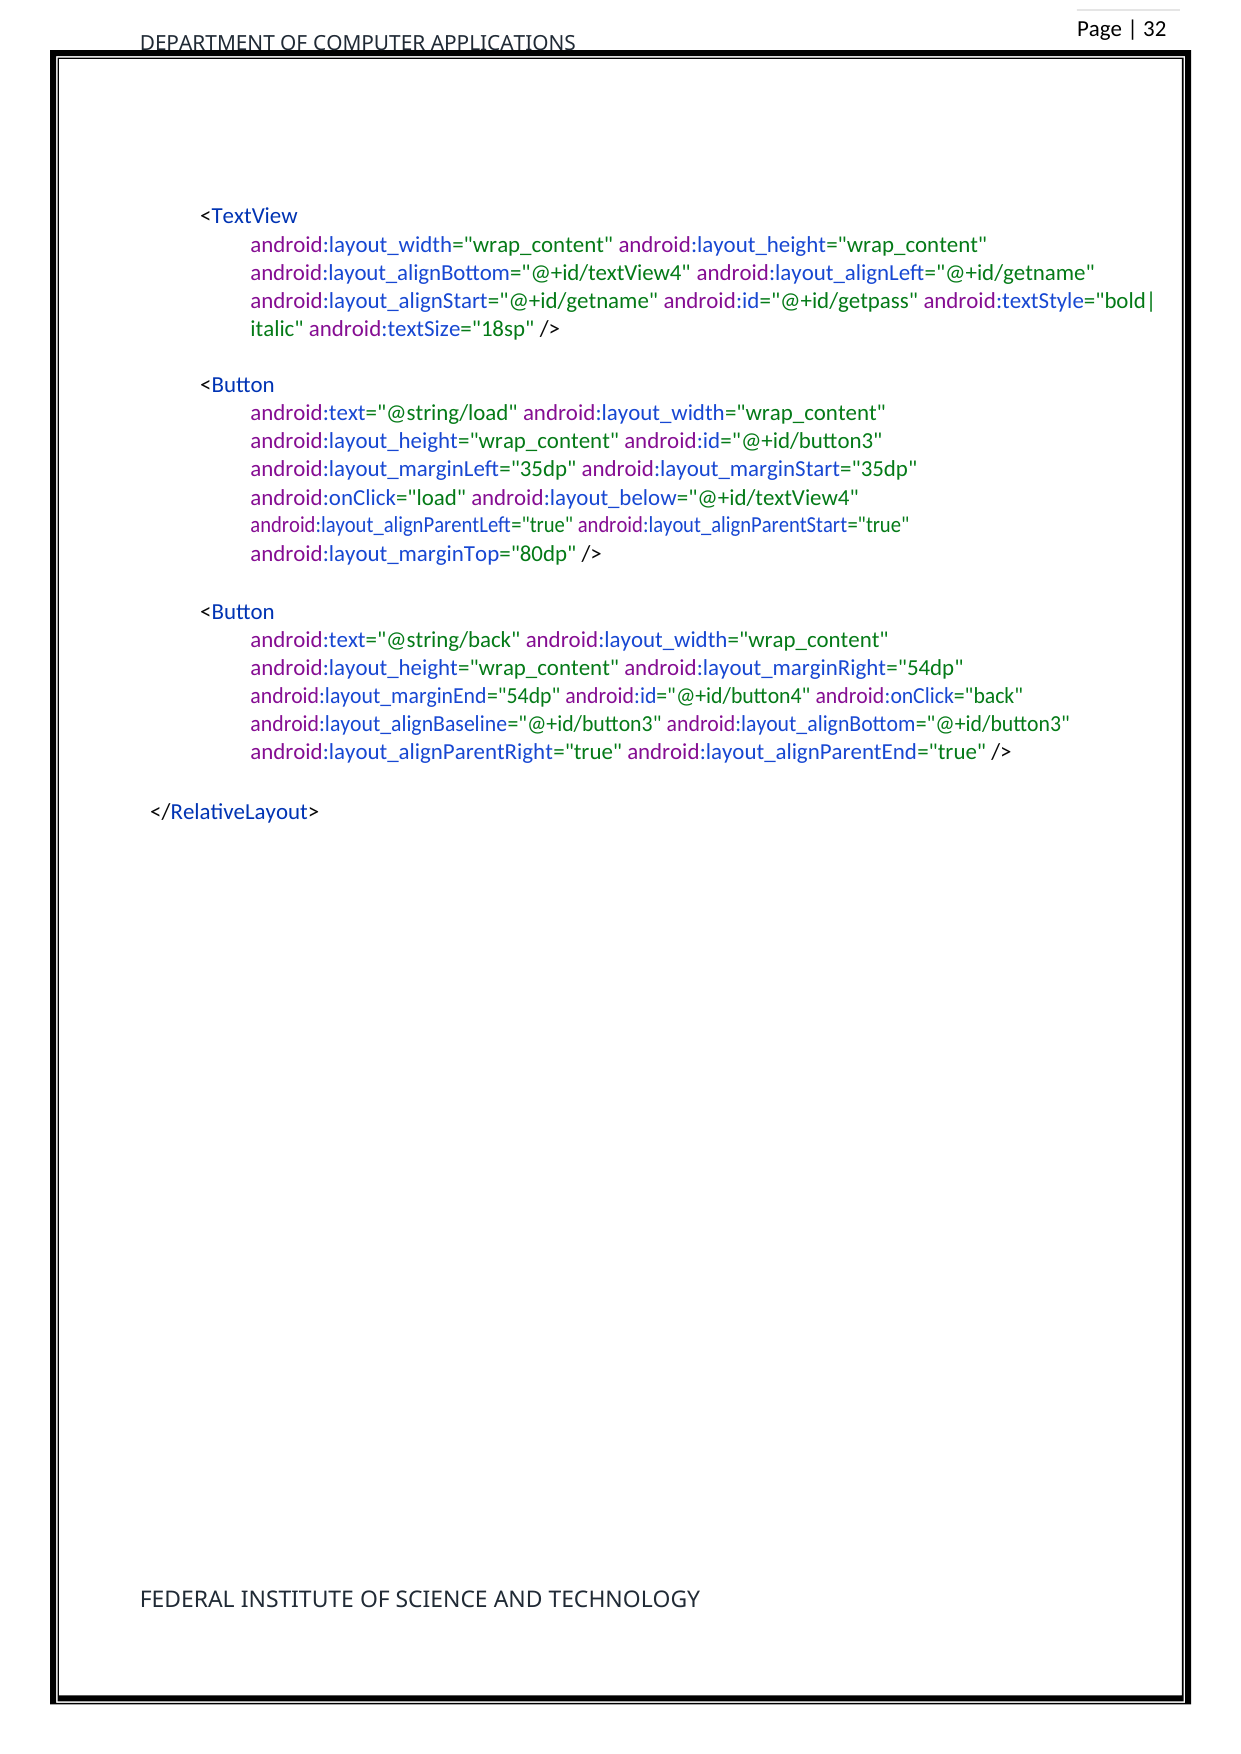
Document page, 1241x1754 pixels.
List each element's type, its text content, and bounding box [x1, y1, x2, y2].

text android:text="@string/load" android:layout_width="wrap_content" android:layout_height="wrap_content" android:id="@+id/button3" android:layout_marginLeft="35dp" android:layout_marginStart="35dp" android:onClick="load" android:layout_below="@+id/textView4" android:layout_alignParentLeft="true" android:layout_alignParentStart="true" android:layout_marginTop="80dp" /> [250, 398, 955, 567]
text <Button [200, 371, 1198, 398]
text android:layout_width="wrap_content" android:layout_height="wrap_content" android:layout_alignBottom="@+id/textView4" android:layout_alignLeft="@+id/getname" android:layout_alignStart="@+id/getname" android:id="@+id/getpass" android:textStyle="bold|italic" android:textSize="18sp" /> [250, 230, 1198, 342]
text android:text="@string/back" android:layout_width="wrap_content" android:layout_height="wrap_content" android:layout_marginRight="54dp" android:layout_marginEnd="54dp" android:id="@+id/button4" android:onClick="back" android:layout_alignBaseline="@+id/button3" android:layout_alignBottom="@+id/button3" android:layout_alignParentRight="true" android:layout_alignParentEnd="true" /> [250, 625, 1198, 766]
text </RelativeLayout> [150, 797, 1198, 825]
text <Button [200, 597, 1198, 625]
text DEPARTMENT OF COMPUTER APPLICATIONS Page | 32 [139, 14, 1198, 57]
text <TextView [200, 202, 1198, 230]
